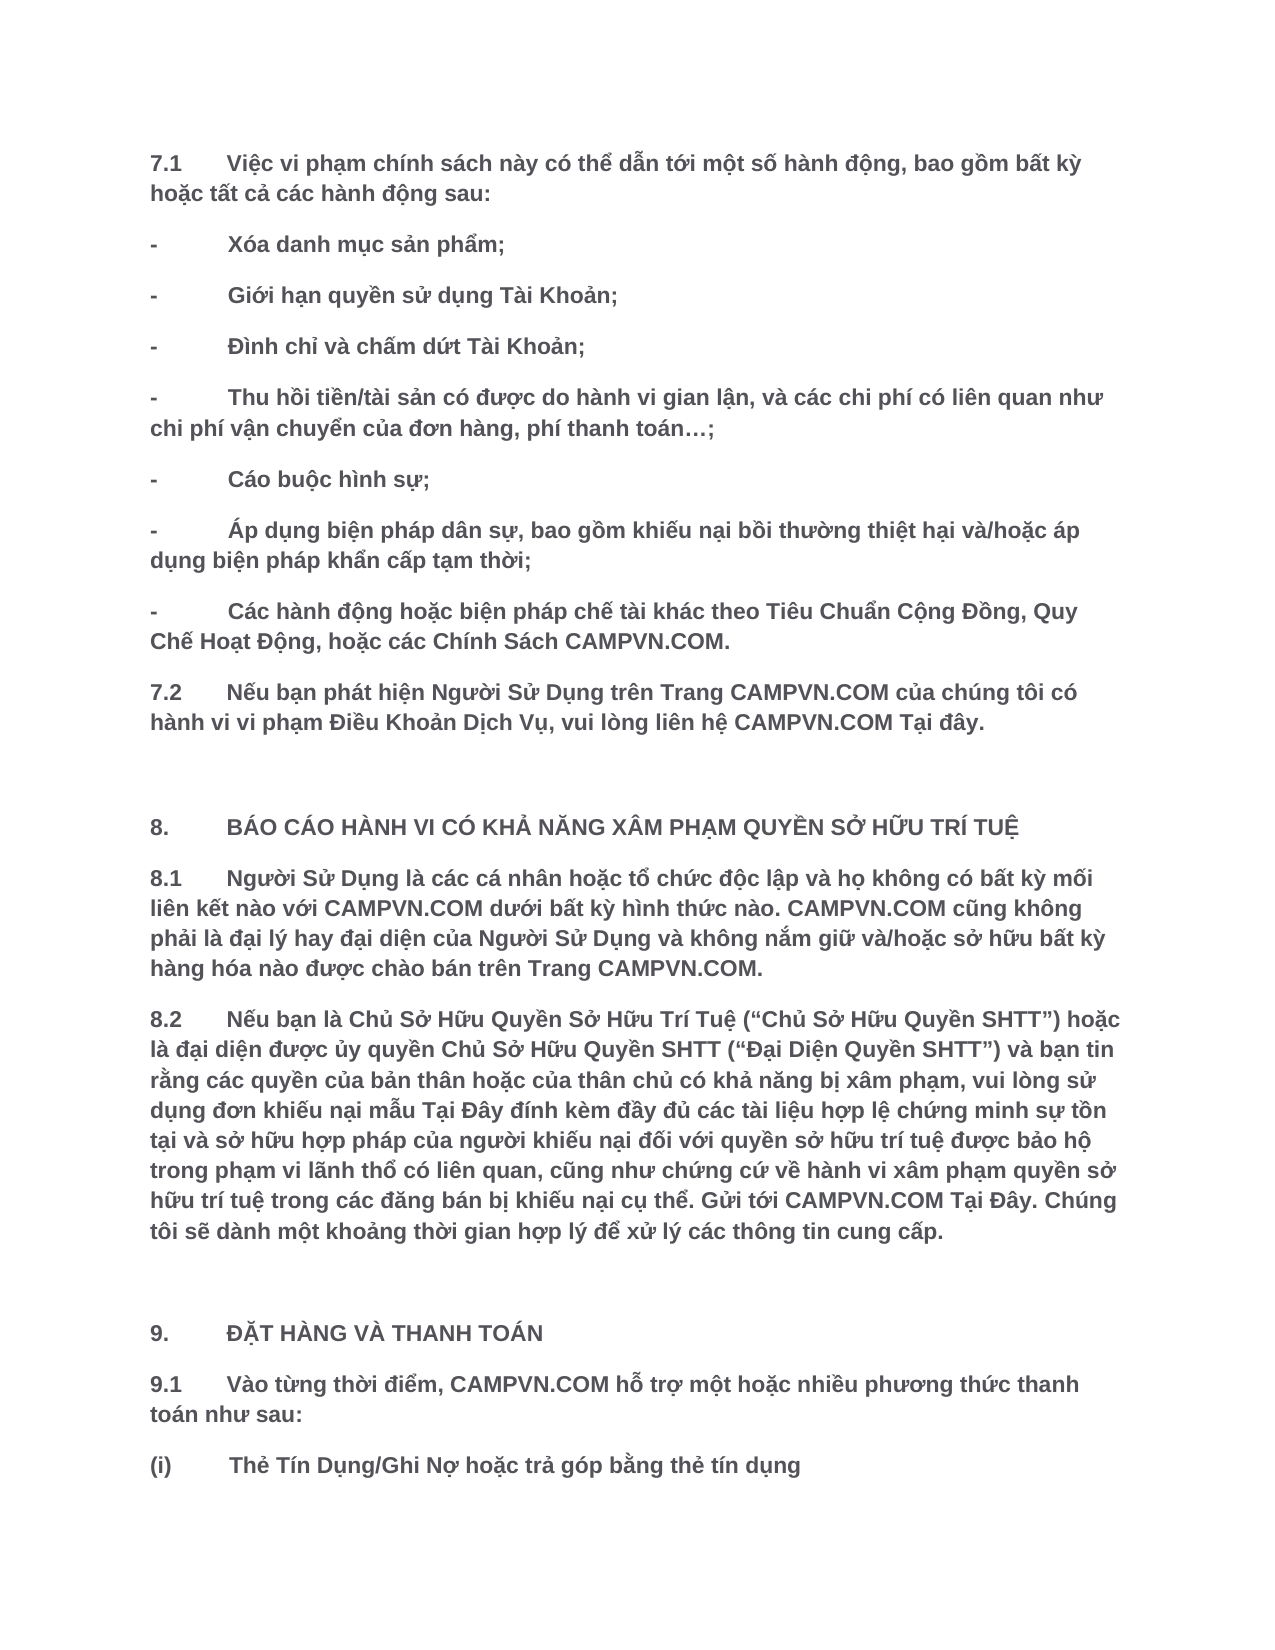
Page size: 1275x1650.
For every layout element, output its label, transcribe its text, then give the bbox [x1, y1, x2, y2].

text - Đình chỉ và chấm dứt Tài Khoản; [150, 333, 1125, 360]
text - Cáo buộc hình sự; [150, 466, 1125, 492]
text 7.2 Nếu bạn phát hiện Người Sử Dụng trên Trang CAMPVN.COM của chúng tôi có hành vi vi phạm Điều Khoản Dịch Vụ, vui lòng liên hệ CAMPVN.COM Tại đây. [150, 679, 1125, 736]
text - Thu hồi tiền/tài sản có được do hành vi gian lận, và các chi phí có liên quan như chi phí vận chuyển của đơn hàng, phí thanh toán…; [150, 384, 1125, 441]
text 9.1 Vào từng thời điểm, CAMPVN.COM hỗ trợ một hoặc nhiều phương thức thanh toán như sau: [150, 1371, 1125, 1427]
text - Các hành động hoặc biện pháp chế tài khác theo Tiêu Chuẩn Cộng Đồng, Quy Chế Hoạt Động, hoặc các Chính Sách CAMPVN.COM. [150, 598, 1125, 654]
text - Xóa danh mục sản phẩm; [150, 231, 1125, 258]
text 8.1 Người Sử Dụng là các cá nhân hoặc tổ chức độc lập và họ không có bất kỳ mối liên kết nào với CAMPVN.COM dưới bất kỳ hình thức nào. CAMPVN.COM cũng không phải là đại lý hay đại diện của Người Sử Dụng và không nắm giữ và/hoặc sở hữu bất kỳ hàng hóa nào được chào bán trên Trang CAMPVN.COM. [150, 864, 1125, 981]
text - Áp dụng biện pháp dân sự, bao gồm khiếu nại bồi thường thiệt hại và/hoặc áp dụng biện pháp khẩn cấp tạm thời; [150, 517, 1125, 573]
text 8.2 Nếu bạn là Chủ Sở Hữu Quyền Sở Hữu Trí Tuệ (“Chủ Sở Hữu Quyền SHTT”) hoặc là đại diện được ủy quyền Chủ Sở Hữu Quyền SHTT (“Đại Diện Quyền SHTT”) và bạn tin rằng các quyền của bản thân hoặc của thân chủ có khả năng bị xâm phạm, vui lòng sử dụng đơn khiếu nại mẫu Tại Đây đính kèm đầy đủ các tài liệu hợp lệ chứng minh sự tồn tại và sở hữu hợp pháp của người khiếu nại đối với quyền sở hữu trí tuệ được bảo hộ trong phạm vi lãnh thổ có liên quan, cũng như chứng cứ về hành vi xâm phạm quyền sở hữu trí tuệ trong các đăng bán bị khiếu nại cụ thể. Gửi tới CAMPVN.COM Tại Đây. Chúng tôi sẽ dành một khoảng thời gian hợp lý để xử lý các thông tin cung cấp. [150, 1006, 1125, 1244]
text 7.1 Việc vi phạm chính sách này có thể dẫn tới một số hành động, bao gồm bất kỳ hoặc tất cả các hành động sau: [150, 150, 1125, 207]
text - Giới hạn quyền sử dụng Tài Khoản; [150, 282, 1125, 309]
text 8. BÁO CÁO HÀNH VI CÓ KHẢ NĂNG XÂM PHẠM QUYỀN SỞ HỮU TRÍ TUỆ [150, 813, 1125, 840]
text 9. ĐẶT HÀNG VÀ THANH TOÁN [150, 1320, 1125, 1346]
text (i) Thẻ Tín Dụng/Ghi Nợ hoặc trả góp bằng thẻ tín dụng [150, 1452, 1125, 1478]
